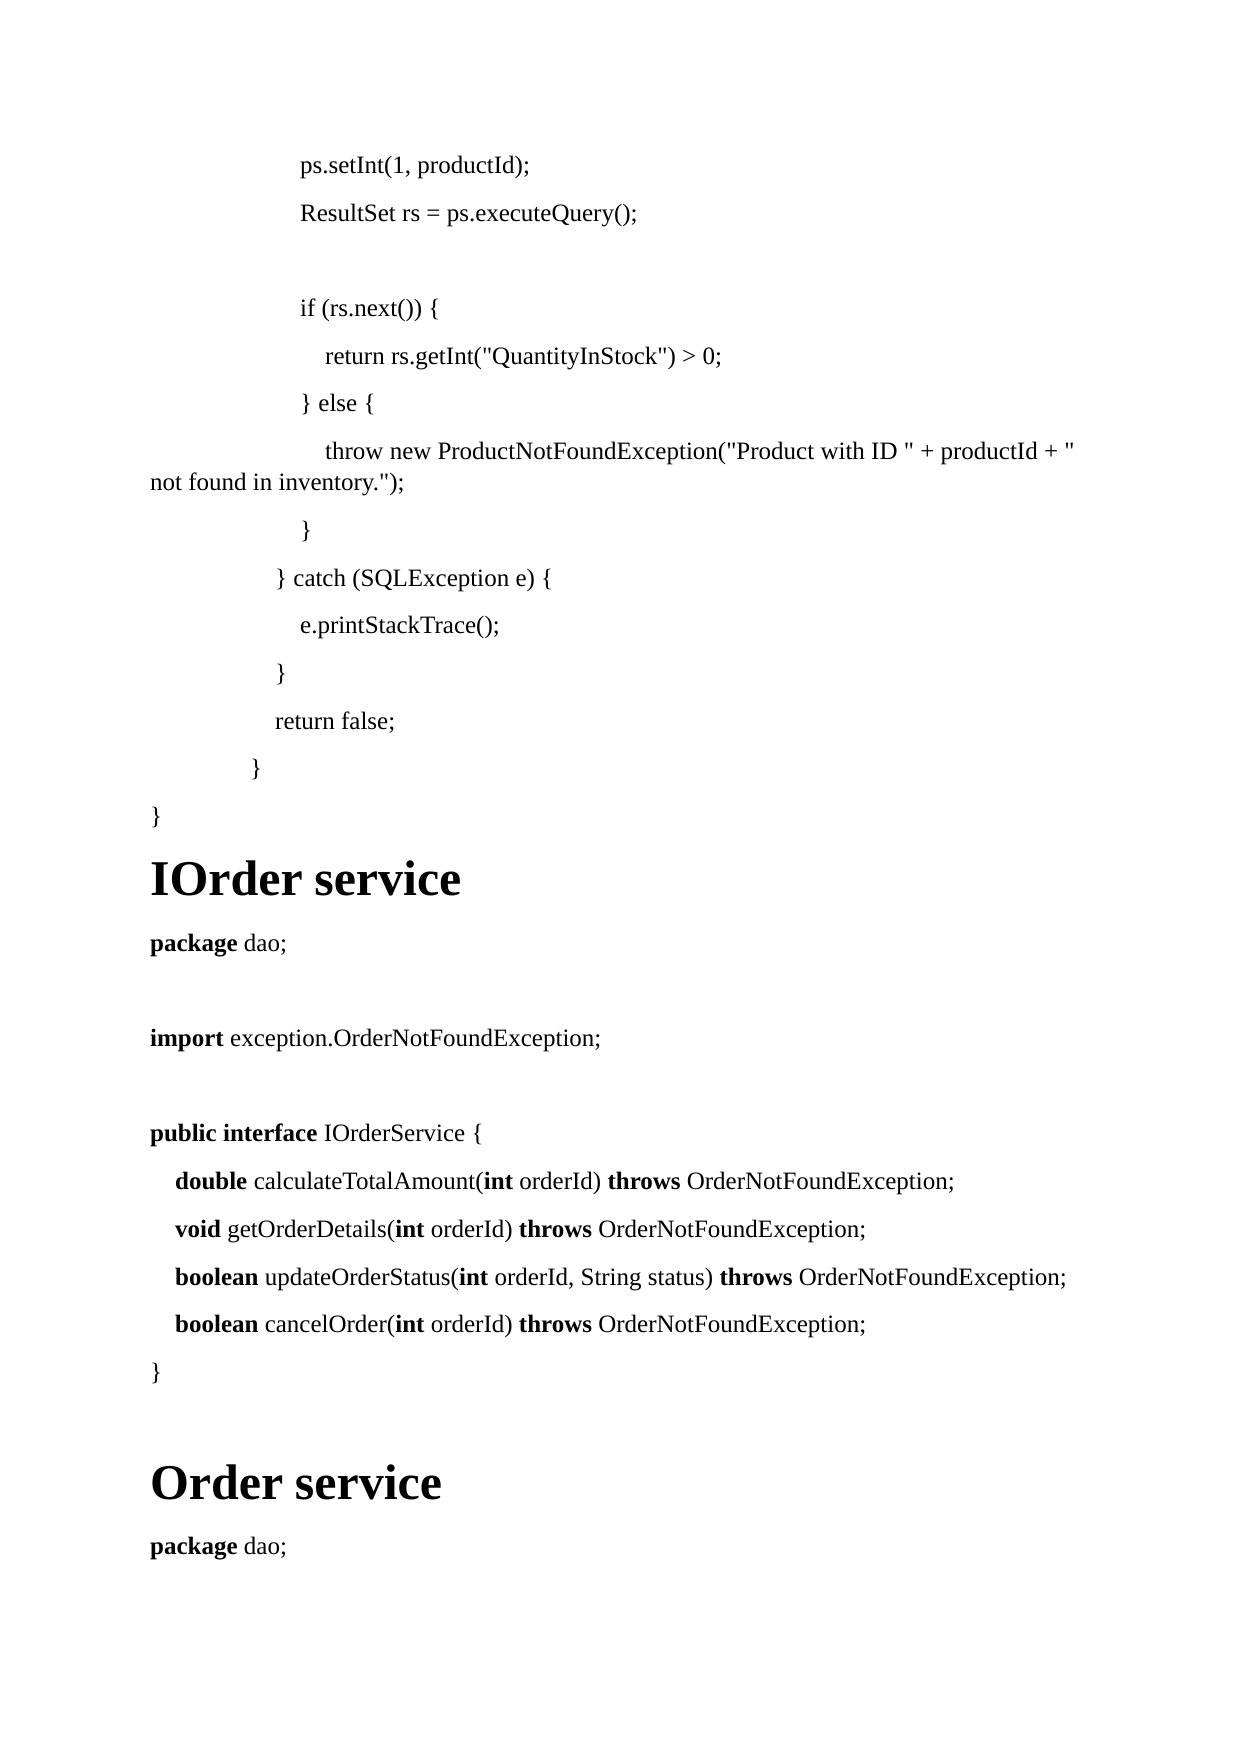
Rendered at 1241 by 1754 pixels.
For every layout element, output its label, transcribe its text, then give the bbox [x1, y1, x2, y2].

text } [150, 801, 1090, 830]
text package dao; [150, 1531, 1090, 1560]
text e.printStackTrace(); [150, 610, 1090, 639]
text public interface IOrderService { [150, 1118, 1090, 1147]
text throw new ProductNotFoundException("Product with ID " + productId + " not found in inventory."); [150, 436, 1090, 496]
text } [150, 753, 1090, 782]
text ps.setInt(1, productId); [150, 150, 1090, 179]
text } [150, 515, 1090, 544]
text Order service [150, 1452, 1090, 1510]
text } [150, 658, 1090, 687]
text boolean cancelOrder(int orderId) throws OrderNotFoundException; [150, 1309, 1090, 1338]
text return rs.getInt("QuantityInStock") > 0; [150, 341, 1090, 369]
text ResultSet rs = ps.executeQuery(); [150, 198, 1090, 226]
text double calculateTotalAmount(int orderId) throws OrderNotFoundException; [150, 1166, 1090, 1195]
text void getOrderDetails(int orderId) throws OrderNotFoundException; [150, 1214, 1090, 1243]
text return false; [150, 706, 1090, 734]
text package dao; [150, 928, 1090, 956]
text IOrder service [150, 849, 1090, 906]
text if (rs.next()) { [150, 293, 1090, 322]
text } else { [150, 388, 1090, 417]
text import exception.OrderNotFoundException; [150, 1023, 1090, 1052]
text } [150, 1357, 1090, 1386]
text boolean updateOrderStatus(int orderId, String status) throws OrderNotFoundException; [150, 1262, 1090, 1290]
text } catch (SQLException e) { [150, 563, 1090, 591]
